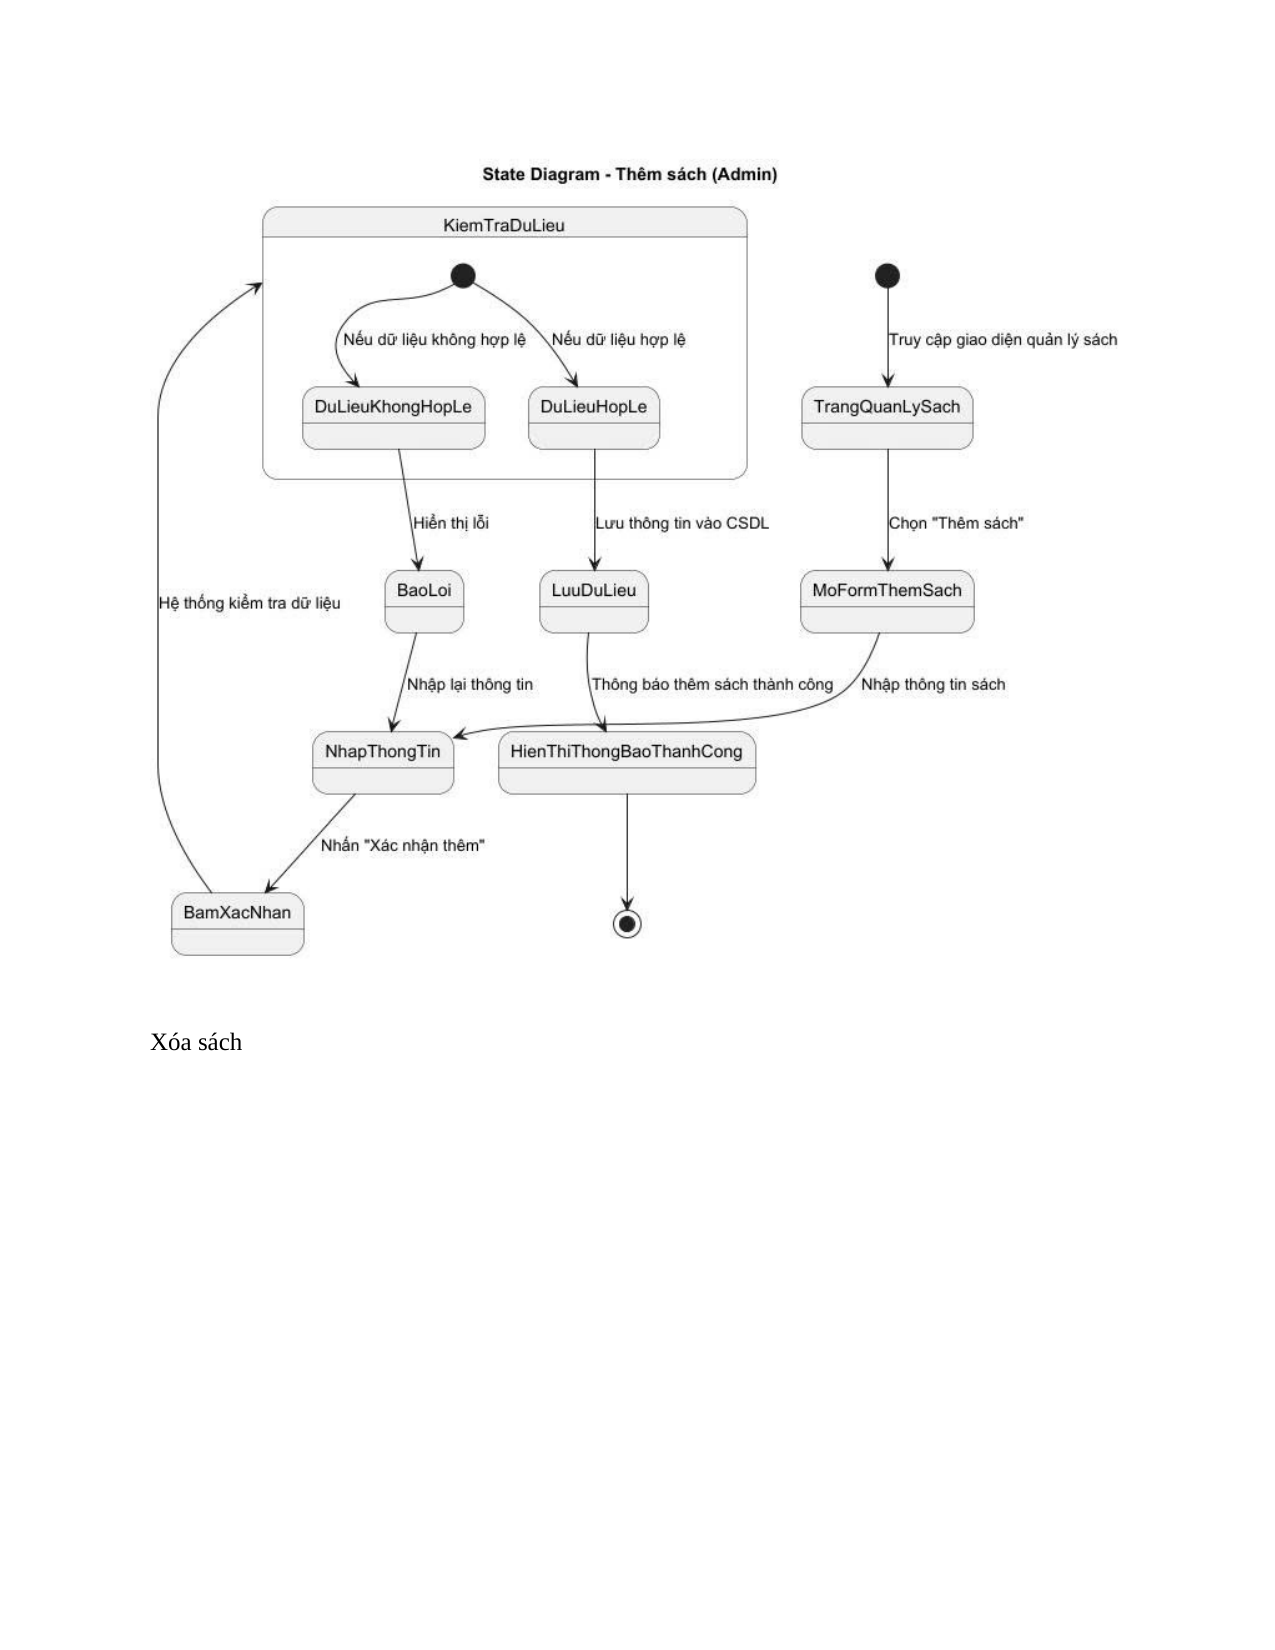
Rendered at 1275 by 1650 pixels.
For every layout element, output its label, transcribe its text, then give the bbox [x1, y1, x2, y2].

text Xóa sách [150, 1027, 1125, 1056]
picture [150, 150, 1125, 961]
